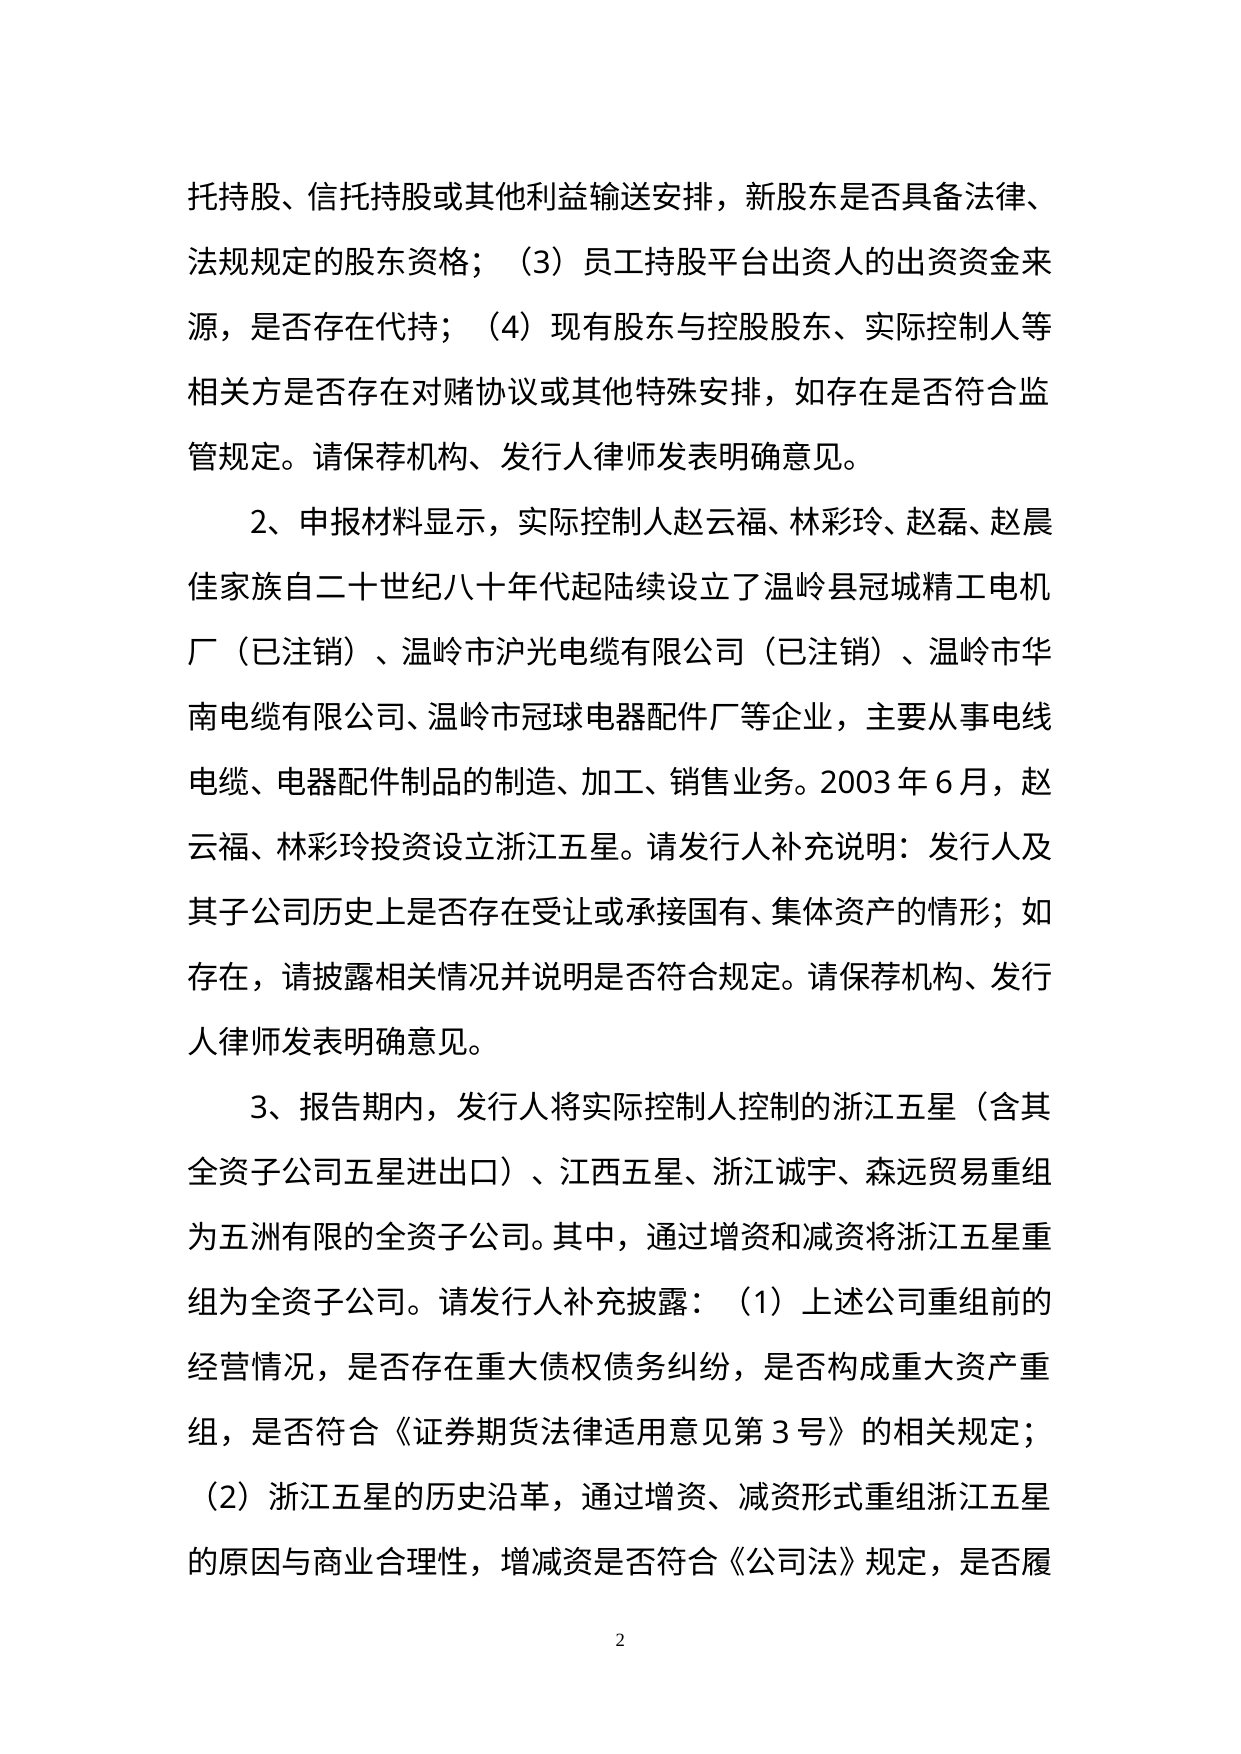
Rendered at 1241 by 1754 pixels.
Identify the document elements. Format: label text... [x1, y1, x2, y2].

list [187, 1137, 1053, 1592]
list 申报材料显示，实际控制人赵云福、林彩玲、赵磊、赵晨佳家族自二十世纪八十年代起陆续设立了温岭县冠城精工电机厂（已注销）、温岭市沪光电缆有限公司（已注销）、温岭市华南电缆有限公司、温岭市冠球电器配件厂等企业，主要从事电线、电缆、电器配件制品的制造、加工、销售业务。2003年6月，赵云福、林彩玲投资设立浙江五星。请发行人补充说明：发行人及其子公司历史上是否存在受让或承接国有、集体资产的情形；如存在，请披露相关情况并说明是否符合规定。请保荐机构、发行人律师发表明确意见。 [187, 552, 1053, 1137]
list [187, 162, 1053, 552]
